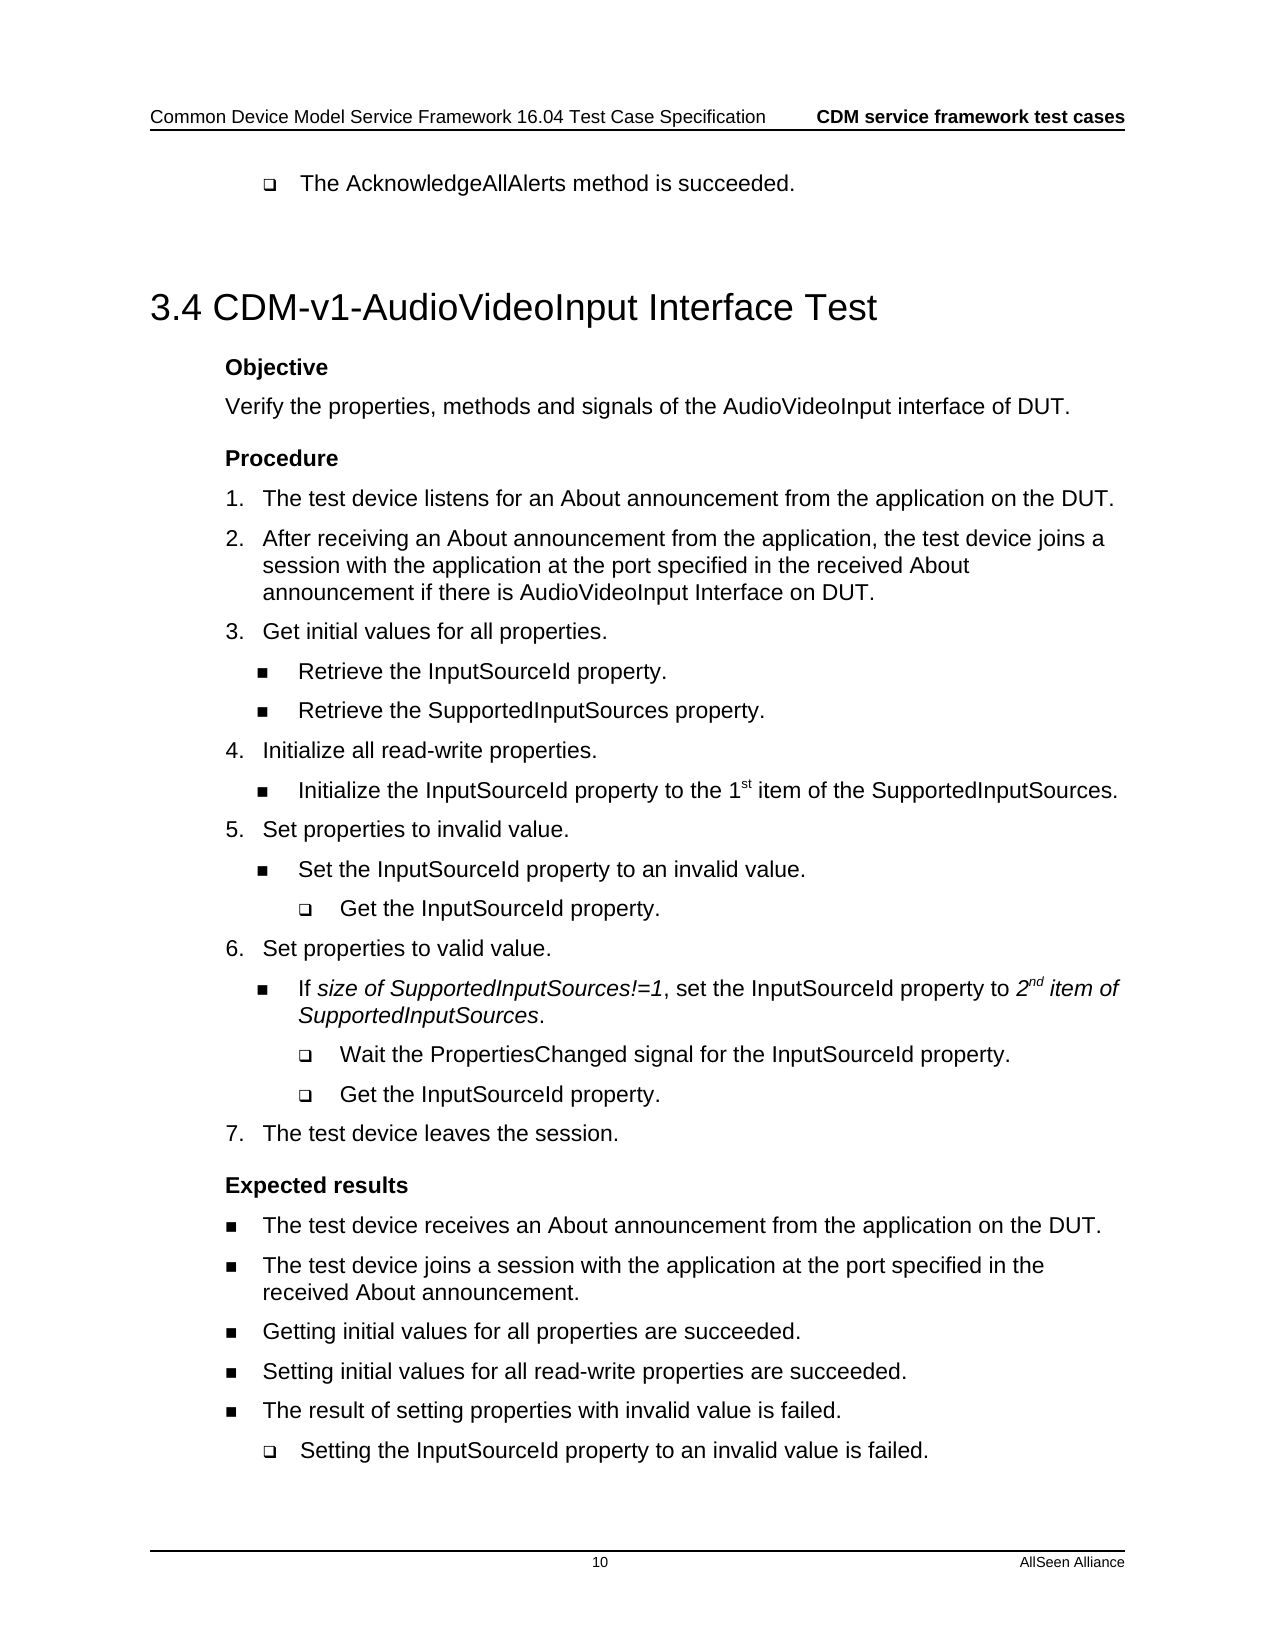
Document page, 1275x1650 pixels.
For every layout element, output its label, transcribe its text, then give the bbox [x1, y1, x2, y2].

list Retrieve the SupportedInputSources property. [256, 697, 1125, 724]
title Objective [225, 353, 1125, 380]
list Retrieve the InputSourceId property. [256, 657, 1125, 684]
text Get initial values for all properties. [244, 617, 1125, 644]
list Initialize the InputSourceId property to the 1st item of the SupportedInputSources. [256, 776, 1125, 803]
list Setting the InputSourceId property to an invalid value is failed. [262, 1436, 1125, 1463]
title Expected results [225, 1172, 1125, 1199]
list Get the InputSourceId property. [298, 894, 1125, 922]
list Wait the PropertiesChanged signal for the InputSourceId property. [298, 1040, 1125, 1067]
text Set properties to invalid value. [244, 815, 1125, 842]
text The result of setting properties with invalid value is failed. [225, 1397, 1125, 1424]
list Get the InputSourceId property. [298, 1080, 1125, 1107]
text Setting initial values for all read-write properties are succeeded. [225, 1357, 1125, 1384]
text Set properties to valid value. [244, 934, 1125, 961]
title Procedure [225, 444, 1125, 472]
text The test device leaves the session. [244, 1119, 1125, 1147]
list Set the InputSourceId property to an invalid value. [256, 855, 1125, 882]
text Verify the properties, methods and signals of the AudioVideoInput interface of DUT. [225, 392, 1125, 419]
text Initialize all read-write properties. [244, 736, 1125, 763]
list If size of SupportedInputSources!=1, set the InputSourceId property to 2nd item of SupportedInputSources. [256, 974, 1125, 1028]
list The AcknowledgeAllAlerts method is succeeded. [262, 169, 1125, 196]
text The test device joins a session with the application at the port specified in the received About announcement. [225, 1251, 1125, 1305]
list The test device listens for an About announcement from the application on the DUT. [244, 484, 1125, 511]
text After receiving an About announcement from the application, the test device joins a session with the application at the port specified in the received About announcement if there is AudioVideoInput Interface on DUT. [244, 524, 1125, 605]
text The test device receives an About announcement from the application on the DUT. [225, 1211, 1125, 1238]
text Getting initial values for all properties are succeeded. [225, 1317, 1125, 1344]
subtitle CDM-v1-AudioVideoInput Interface Test [150, 285, 1125, 328]
